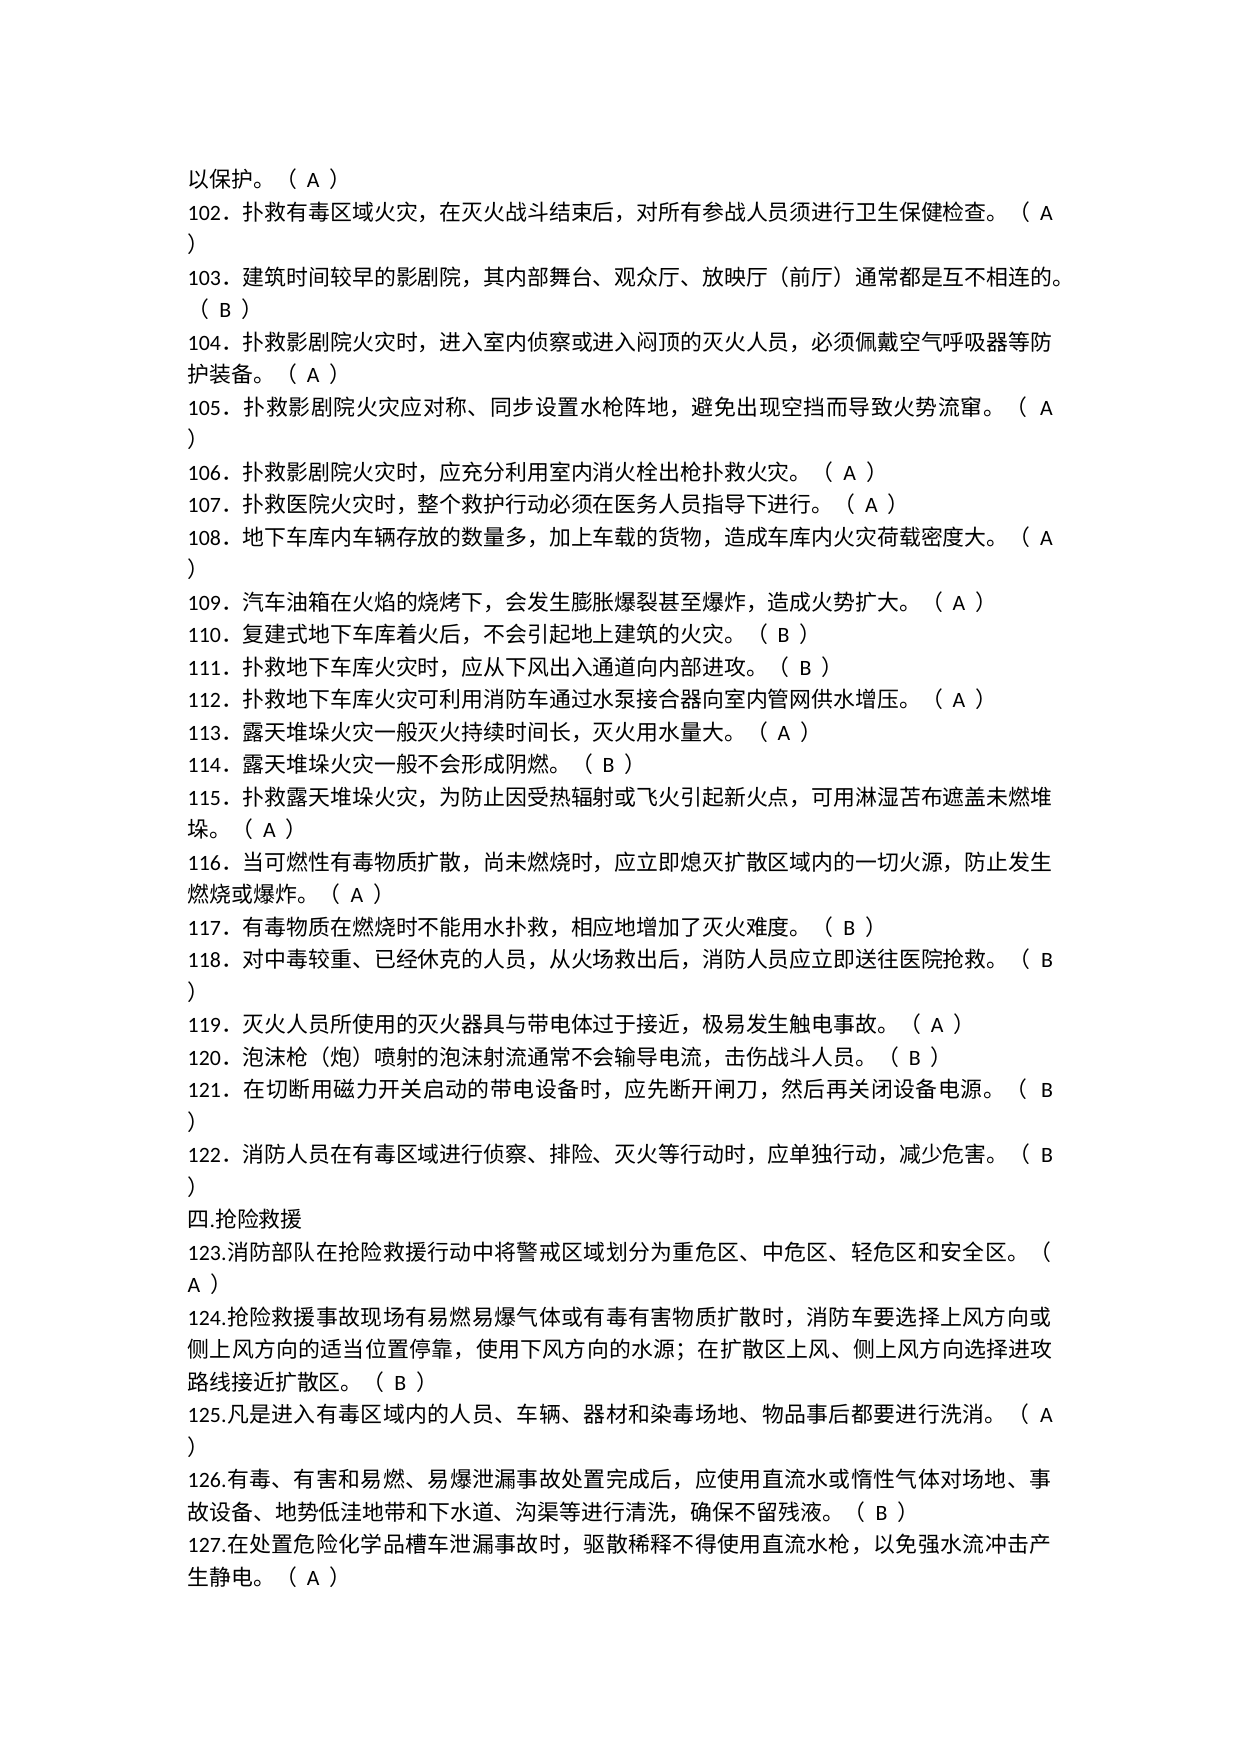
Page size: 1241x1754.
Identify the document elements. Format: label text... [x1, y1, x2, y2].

text 104．扑救影剧院火灾时，进入室内侦察或进入闷顶的灭火人员，必须佩戴空气呼吸器等防护装备。（ A ） [187, 324, 1053, 389]
text 114．露天堆垛火灾一般不会形成阴燃。（ B ） [187, 747, 1053, 779]
text 124.抢险救援事故现场有易燃易爆气体或有毒有害物质扩散时，消防车要选择上风方向或侧上风方向的适当位置停靠，使用下风方向的水源；在扩散区上风、侧上风方向选择进攻路线接近扩散区。（ B ） [187, 1299, 1053, 1397]
text 109．汽车油箱在火焰的烧烤下，会发生膨胀爆裂甚至爆炸，造成火势扩大。（ A ） [187, 584, 1053, 617]
text 110．复建式地下车库着火后，不会引起地上建筑的火灾。（ B ） [187, 617, 1053, 649]
text 102．扑救有毒区域火灾，在灭火战斗结束后，对所有参战人员须进行卫生保健检查。（ A ） [187, 194, 1053, 259]
text 119．灭火人员所使用的灭火器具与带电体过于接近，极易发生触电事故。（ A ） [187, 1007, 1053, 1039]
text 106．扑救影剧院火灾时，应充分利用室内消火栓出枪扑救火灾。（ A ） [187, 454, 1053, 487]
text 105．扑救影剧院火灾应对称、同步设置水枪阵地，避免出现空挡而导致火势流窜。（ A ） [187, 389, 1053, 454]
text 127.在处置危险化学品槽车泄漏事故时，驱散稀释不得使用直流水枪，以免强水流冲击产生静电。（ A ） [187, 1527, 1053, 1592]
text 103．建筑时间较早的影剧院，其内部舞台、观众厅、放映厅（前厅）通常都是互不相连的。（ B ） [187, 259, 1053, 324]
text 111．扑救地下车库火灾时，应从下风出入通道向内部进攻。（ B ） [187, 649, 1053, 682]
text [187, 162, 1053, 194]
text 125.凡是进入有毒区域内的人员、车辆、器材和染毒场地、物品事后都要进行洗消。（ A ） [187, 1397, 1053, 1462]
text 121．在切断用磁力开关启动的带电设备时，应先断开闸刀，然后再关闭设备电源。（ B ） [187, 1072, 1053, 1137]
text 123.消防部队在抢险救援行动中将警戒区域划分为重危区、中危区、轻危区和安全区。（ A ） [187, 1234, 1053, 1299]
text 120．泡沫枪（炮）喷射的泡沫射流通常不会输导电流，击伤战斗人员。（ B ） [187, 1039, 1053, 1072]
text 117．有毒物质在燃烧时不能用水扑救，相应地增加了灭火难度。（ B ） [187, 909, 1053, 942]
text 108．地下车库内车辆存放的数量多，加上车载的货物，造成车库内火灾荷载密度大。（ A ） [187, 519, 1053, 584]
text 116．当可燃性有毒物质扩散，尚未燃烧时，应立即熄灭扩散区域内的一切火源，防止发生燃烧或爆炸。（ A ） [187, 844, 1053, 909]
text 126.有毒、有害和易燃、易爆泄漏事故处置完成后，应使用直流水或惰性气体对场地、事故设备、地势低洼地带和下水道、沟渠等进行清洗，确保不留残液。（ B ） [187, 1462, 1053, 1527]
text 四.抢险救援 [187, 1202, 1053, 1234]
text 122．消防人员在有毒区域进行侦察、排险、灭火等行动时，应单独行动，减少危害。（ B ） [187, 1137, 1053, 1202]
text 112．扑救地下车库火灾可利用消防车通过水泵接合器向室内管网供水增压。（ A ） [187, 682, 1053, 714]
text 107．扑救医院火灾时，整个救护行动必须在医务人员指导下进行。（ A ） [187, 487, 1053, 519]
text 118．对中毒较重、已经休克的人员，从火场救出后，消防人员应立即送往医院抢救。（ B ） [187, 942, 1053, 1007]
text 113．露天堆垛火灾一般灭火持续时间长，灭火用水量大。（ A ） [187, 714, 1053, 747]
text 115．扑救露天堆垛火灾，为防止因受热辐射或飞火引起新火点，可用淋湿苫布遮盖未燃堆垛。（ A ） [187, 779, 1053, 844]
